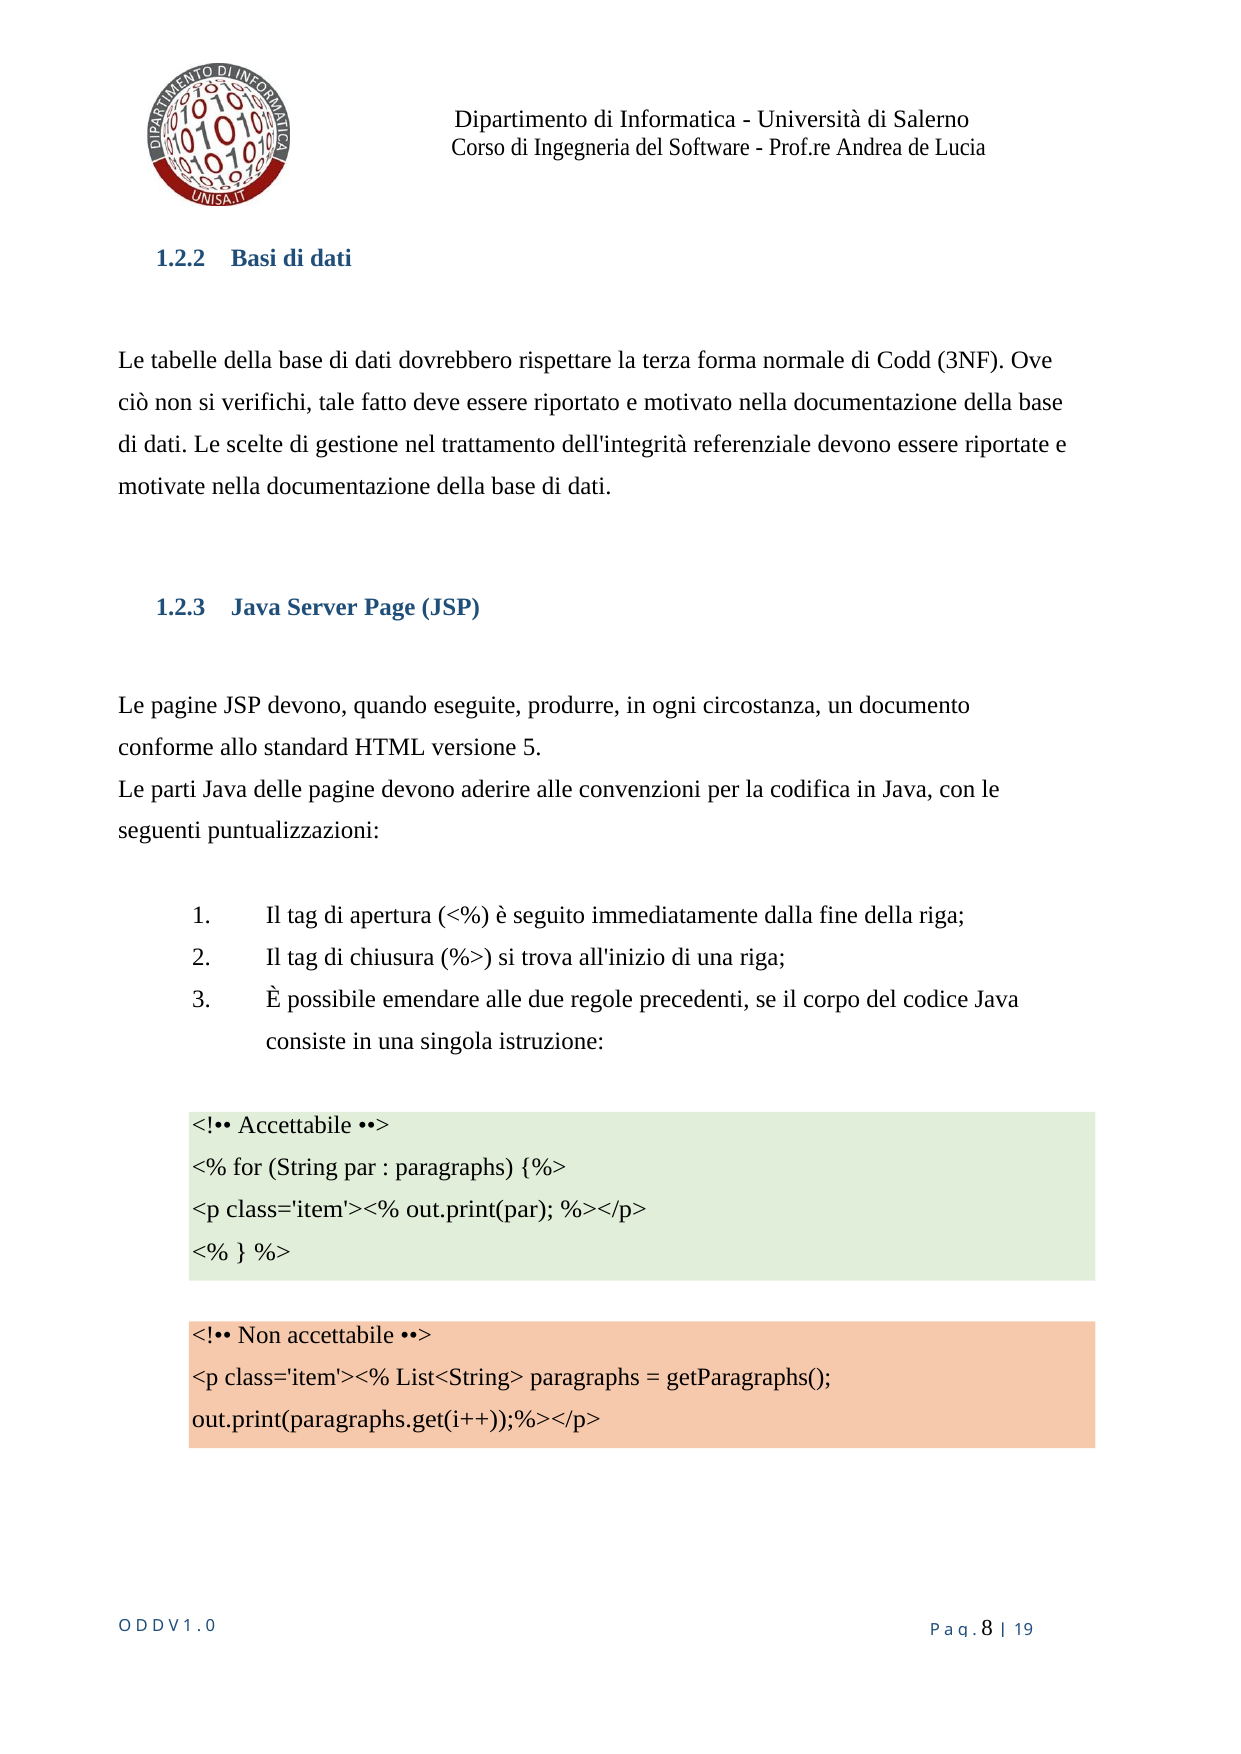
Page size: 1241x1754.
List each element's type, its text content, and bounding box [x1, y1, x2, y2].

list Il tag di apertura (<%) è seguito immediatamente dalla fine della riga; [192, 900, 1132, 929]
picture [147, 63, 290, 206]
list Basi di dati [156, 243, 1132, 272]
list Il tag di chiusura (%>) si trova all'inizio di una riga; [192, 942, 1132, 971]
text Le parti Java delle pagine devono aderire alle convenzioni per la codifica in Java, con le seguenti puntualizzazioni: [118, 774, 1055, 844]
list È possibile emendare alle due regole precedenti, se il corpo del codice Java consiste in una singola istruzione: [192, 984, 1092, 1055]
text Le pagine JSP devono, quando eseguite, produrre, in ogni circostanza, un documento conforme allo standard HTML versione 5. [118, 690, 1055, 761]
list Java Server Page (JSP) [156, 592, 1132, 621]
text Le tabelle della base di dati dovrebbero rispettare la terza forma normale di Codd (3NF). Ove ciò non si verifichi, tale fatto deve essere riportato e motivato nella documentazione della base di dati. Le scelte di gestione nel trattamento dell'integrità referenziale devono essere riportate e motivate nella documentazione della base di dati. [118, 346, 1087, 500]
